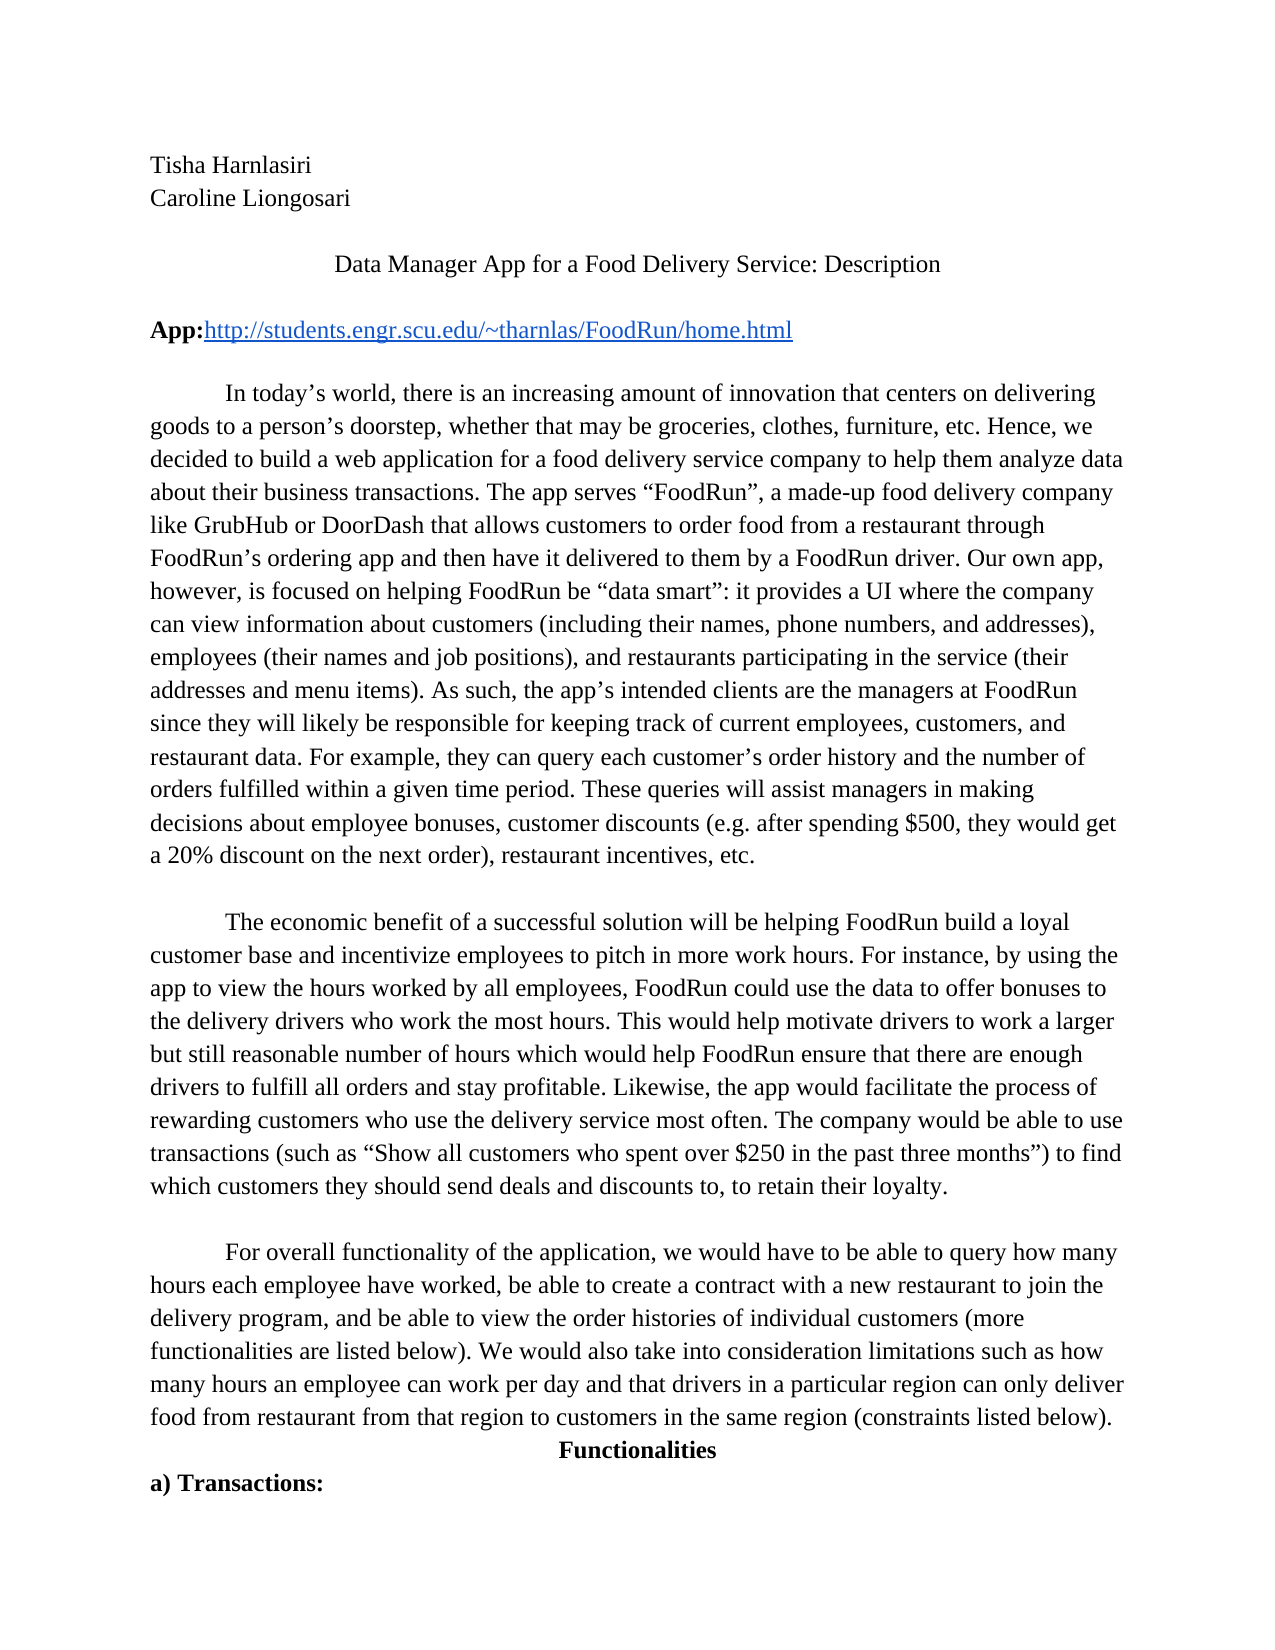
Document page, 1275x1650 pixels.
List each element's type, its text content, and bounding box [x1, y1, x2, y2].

text In today’s world, there is an increasing amount of innovation that centers on delivering goods to a person’s doorstep, whether that may be groceries, clothes, furniture, etc. Hence, we decided to build a web application for a food delivery service company to help them analyze data about their business transactions. The app serves “FoodRun”, a made-up food delivery company like GrubHub or DoorDash that allows customers to order food from a restaurant through FoodRun’s ordering app and then have it delivered to them by a FoodRun driver. Our own app, however, is focused on helping FoodRun be “data smart”: it provides a UI where the company can view information about customers (including their names, phone numbers, and addresses), employees (their names and job positions), and restaurants participating in the service (their addresses and menu items). As such, the app’s intended clients are the managers at FoodRun since they will likely be responsible for keeping track of current employees, customers, and restaurant data. For example, they can query each customer’s order history and the number of orders fulfilled within a given time period. These queries will assist managers in making decisions about employee bonuses, customer discounts (e.g. after spending $500, they would get a 20% discount on the next order), restaurant incentives, etc. [150, 378, 1125, 869]
text Tisha Harnlasiri [150, 150, 1125, 179]
text For overall functionality of the application, we would have to be able to query how many hours each employee have worked, be able to create a contract with a new restaurant to join the delivery program, and be able to view the order histories of individual customers (more functionalities are listed below). We would also take into consideration limitations such as how many hours an employee can work per day and that drivers in a particular region can only deliver food from restaurant from that region to customers in the same region (constraints listed below). [150, 1237, 1125, 1431]
text Data Manager App for a Food Delivery Service: Description [150, 249, 1125, 278]
text The economic benefit of a successful solution will be helping FoodRun build a loyal customer base and incentivize employees to pitch in more work hours. For instance, by using the app to view the hours worked by all employees, FoodRun could use the data to offer bonuses to the delivery drivers who work the most hours. This would help motivate drivers to work a larger but still reasonable number of hours which would help FoodRun ensure that there are enough drivers to fulfill all orders and stay profitable. Likewise, the app would facilitate the process of rewarding customers who use the delivery service most often. The company would be able to use transactions (such as “Show all customers who spent over $250 in the past three months”) to find which customers they should send deals and discounts to, to retain their loyalty. [150, 907, 1125, 1199]
text a) Transactions: [150, 1468, 1125, 1497]
text Caroline Liongosari [150, 183, 1125, 212]
text App:http://students.engr.scu.edu/~tharnlas/FoodRun/home.html [150, 315, 1125, 344]
text Functionalities [150, 1435, 1125, 1464]
